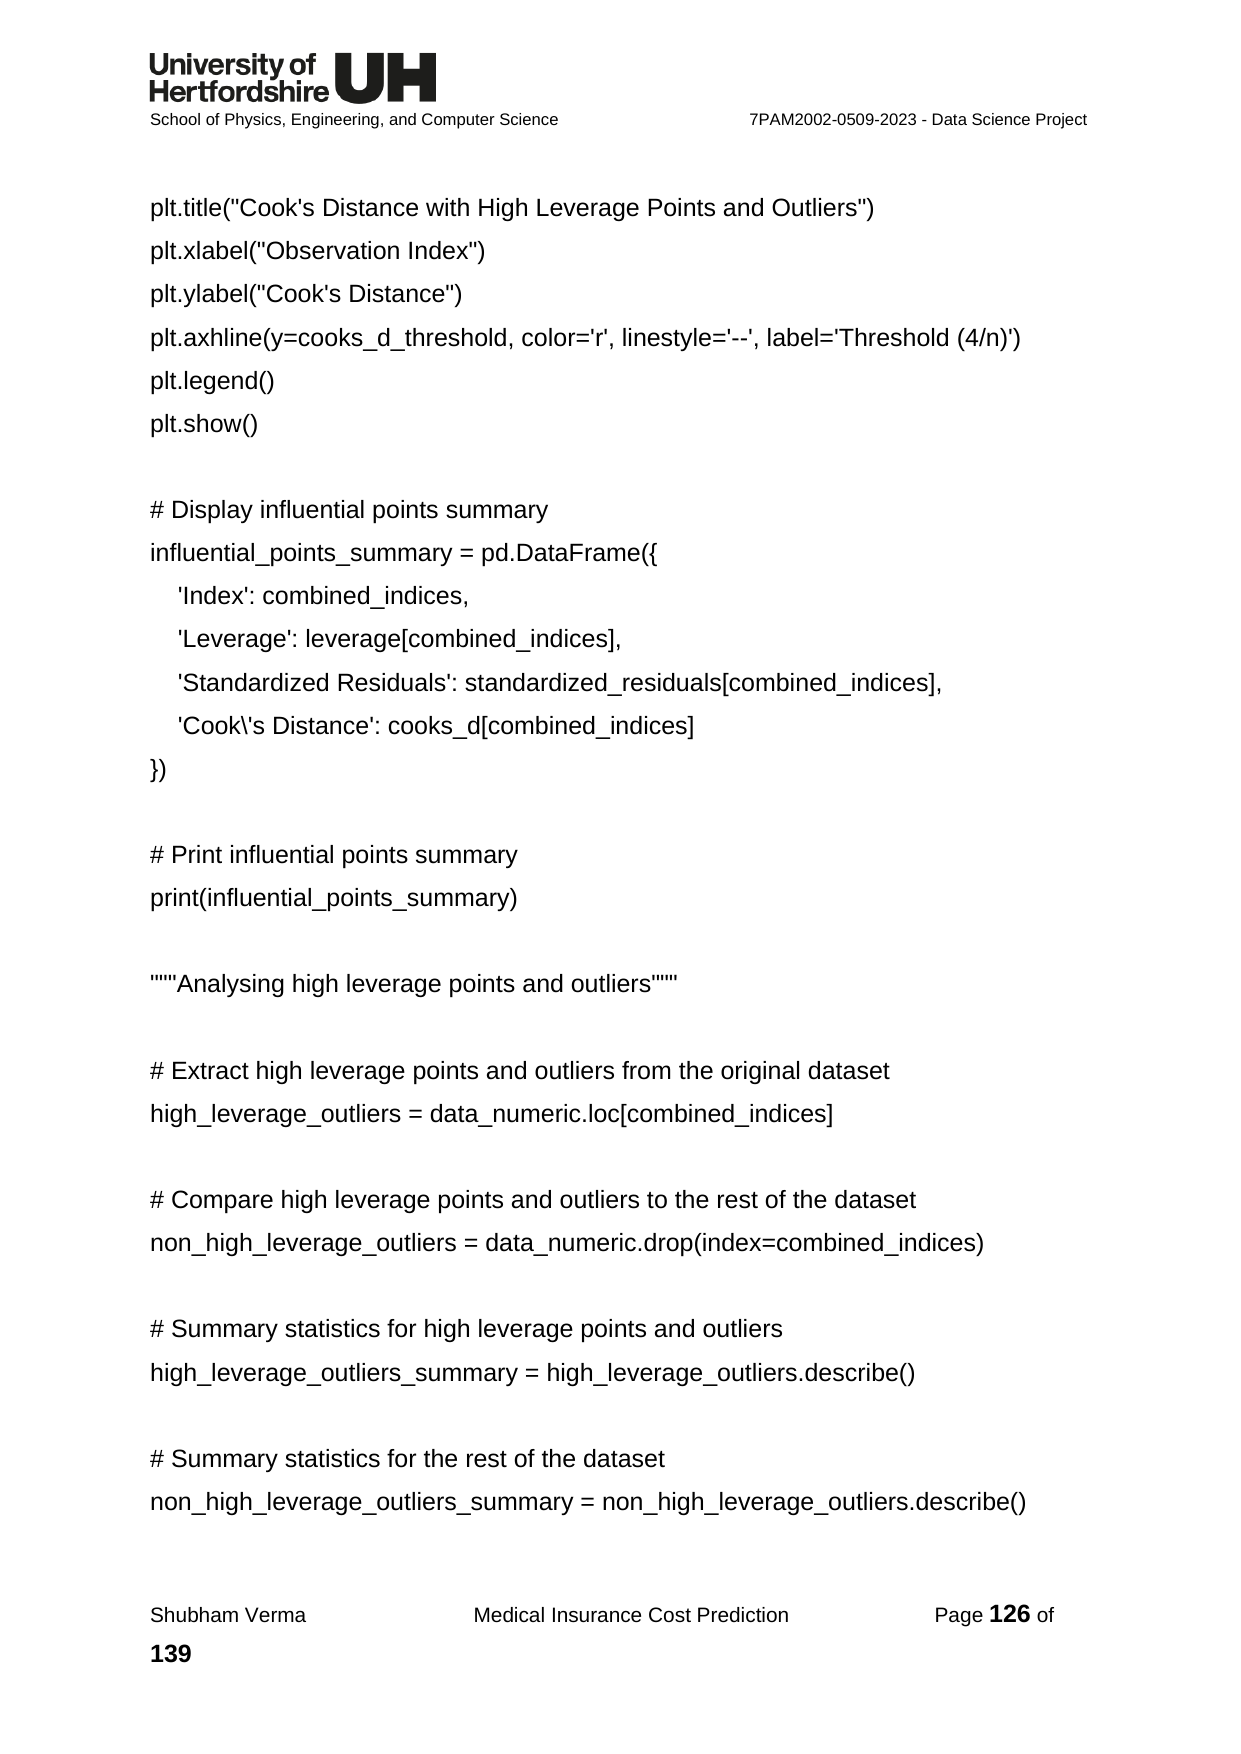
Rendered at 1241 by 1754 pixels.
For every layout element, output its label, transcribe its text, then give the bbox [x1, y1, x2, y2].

text 'Standardized Residuals': standardized_residuals[combined_indices], [150, 667, 1090, 696]
text non_high_leverage_outliers_summary = non_high_leverage_outliers.describe() [150, 1487, 1090, 1516]
text 'Leverage': leverage[combined_indices], [150, 624, 1090, 653]
text influential_points_summary = pd.DataFrame({ [150, 538, 1090, 567]
text non_high_leverage_outliers = data_numeric.drop(index=combined_indices) [150, 1228, 1090, 1257]
text # Extract high leverage points and outliers from the original dataset [150, 1056, 1090, 1084]
text high_leverage_outliers = data_numeric.loc[combined_indices] [150, 1099, 1090, 1127]
text plt.axhline(y=cooks_d_threshold, color='r', linestyle='--', label='Threshold (4/n)') [150, 322, 1090, 351]
picture [147, 49, 437, 105]
text # Summary statistics for the rest of the dataset [150, 1444, 1090, 1472]
text plt.title("Cook's Distance with High Leverage Points and Outliers") [150, 193, 1090, 222]
text plt.xlabel("Observation Index") [150, 236, 1090, 265]
text # Summary statistics for high leverage points and outliers [150, 1314, 1090, 1343]
text high_leverage_outliers_summary = high_leverage_outliers.describe() [150, 1357, 1090, 1386]
text # Print influential points summary [150, 840, 1090, 869]
text }) [150, 754, 1090, 782]
text plt.show() [150, 409, 1090, 437]
text 'Cook\'s Distance': cooks_d[combined_indices] [150, 711, 1090, 739]
text # Display influential points summary [150, 495, 1090, 524]
text 'Index': combined_indices, [150, 581, 1090, 610]
text """Analysing high leverage points and outliers""" [150, 969, 1090, 998]
text plt.legend() [150, 366, 1090, 394]
text print(influential_points_summary) [150, 883, 1090, 912]
text plt.ylabel("Cook's Distance") [150, 279, 1090, 308]
text # Compare high leverage points and outliers to the rest of the dataset [150, 1185, 1090, 1214]
